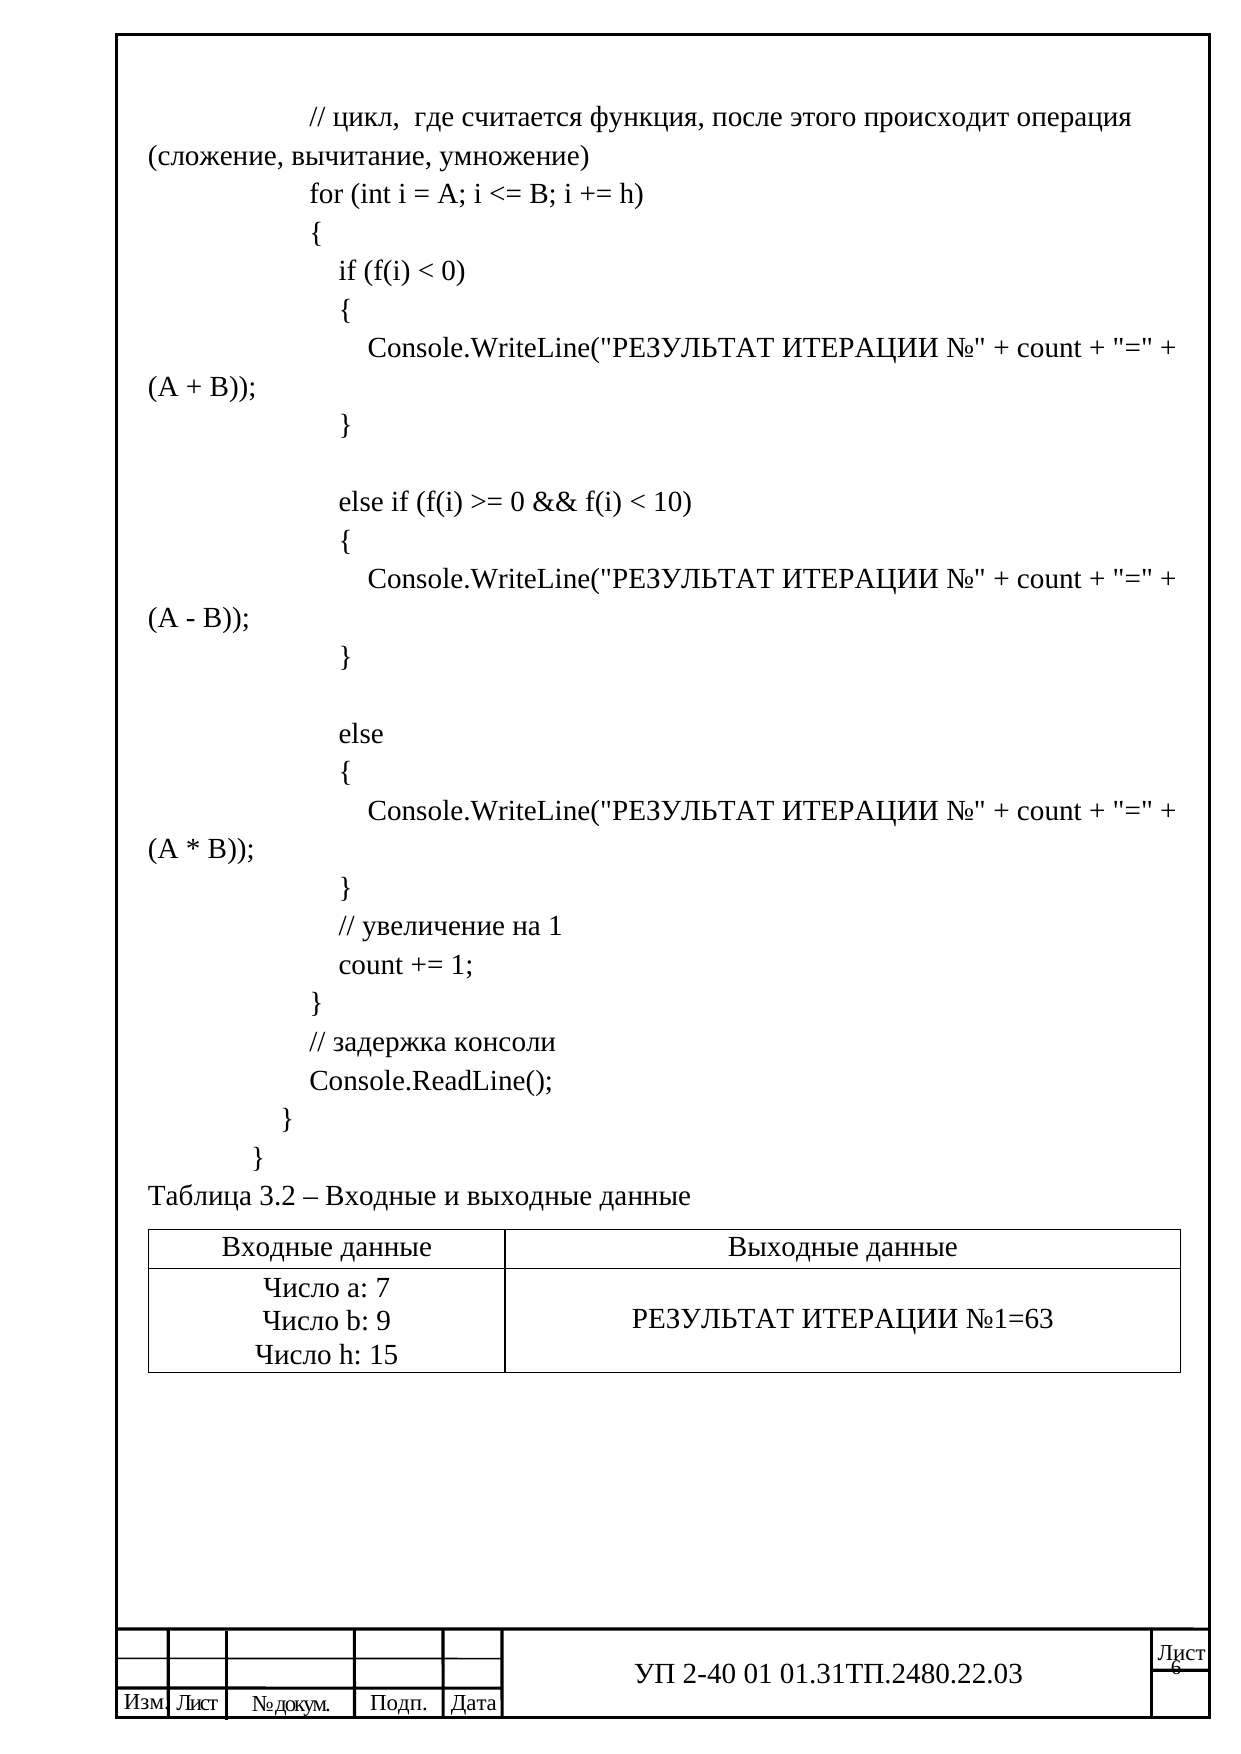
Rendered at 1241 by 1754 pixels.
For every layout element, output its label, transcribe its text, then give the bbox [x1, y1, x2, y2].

text } [148, 870, 1181, 903]
text Console.ReadLine(); [148, 1063, 1181, 1096]
text for (int i = A; i <= B; i += h) [148, 176, 1181, 210]
table_header Выходные данные [506, 1230, 1180, 1267]
text // задержка консоли [148, 1024, 1181, 1058]
text } [148, 1140, 1181, 1173]
text Console.WriteLine("РЕЗУЛЬТАТ ИТЕРАЦИИ №" + count + "=" + (A + B)); [148, 330, 1181, 402]
text { [148, 523, 1181, 557]
text Таблица 3.2 – Входные и выходные данные [148, 1178, 1181, 1212]
table_cell Число a: 7 Число b: 9 Число h: 15 [149, 1269, 504, 1372]
table_header Входные данные [149, 1230, 504, 1267]
text Console.WriteLine("РЕЗУЛЬТАТ ИТЕРАЦИИ №" + count + "=" + (A - B)); [148, 562, 1181, 634]
text Console.WriteLine("РЕЗУЛЬТАТ ИТЕРАЦИИ №" + count + "=" + (A * B)); [148, 793, 1181, 865]
text { [148, 215, 1181, 248]
text } [148, 407, 1181, 441]
table_cell РЕЗУЛЬТАТ ИТЕРАЦИИ №1=63 [506, 1269, 1180, 1372]
text // увеличение на 1 [148, 908, 1181, 942]
text count += 1; [148, 947, 1181, 981]
text { [148, 292, 1181, 325]
text } [148, 639, 1181, 672]
text else [148, 716, 1181, 749]
text else if (f(i) >= 0 && f(i) < 10) [148, 484, 1181, 518]
text } [148, 986, 1181, 1019]
text if (f(i) < 0) [148, 253, 1181, 287]
text } [148, 1101, 1181, 1135]
text // цикл, где считается функция, после этого происходит операция (сложение, вычитание, умножение) [148, 99, 1181, 171]
text { [148, 754, 1181, 788]
